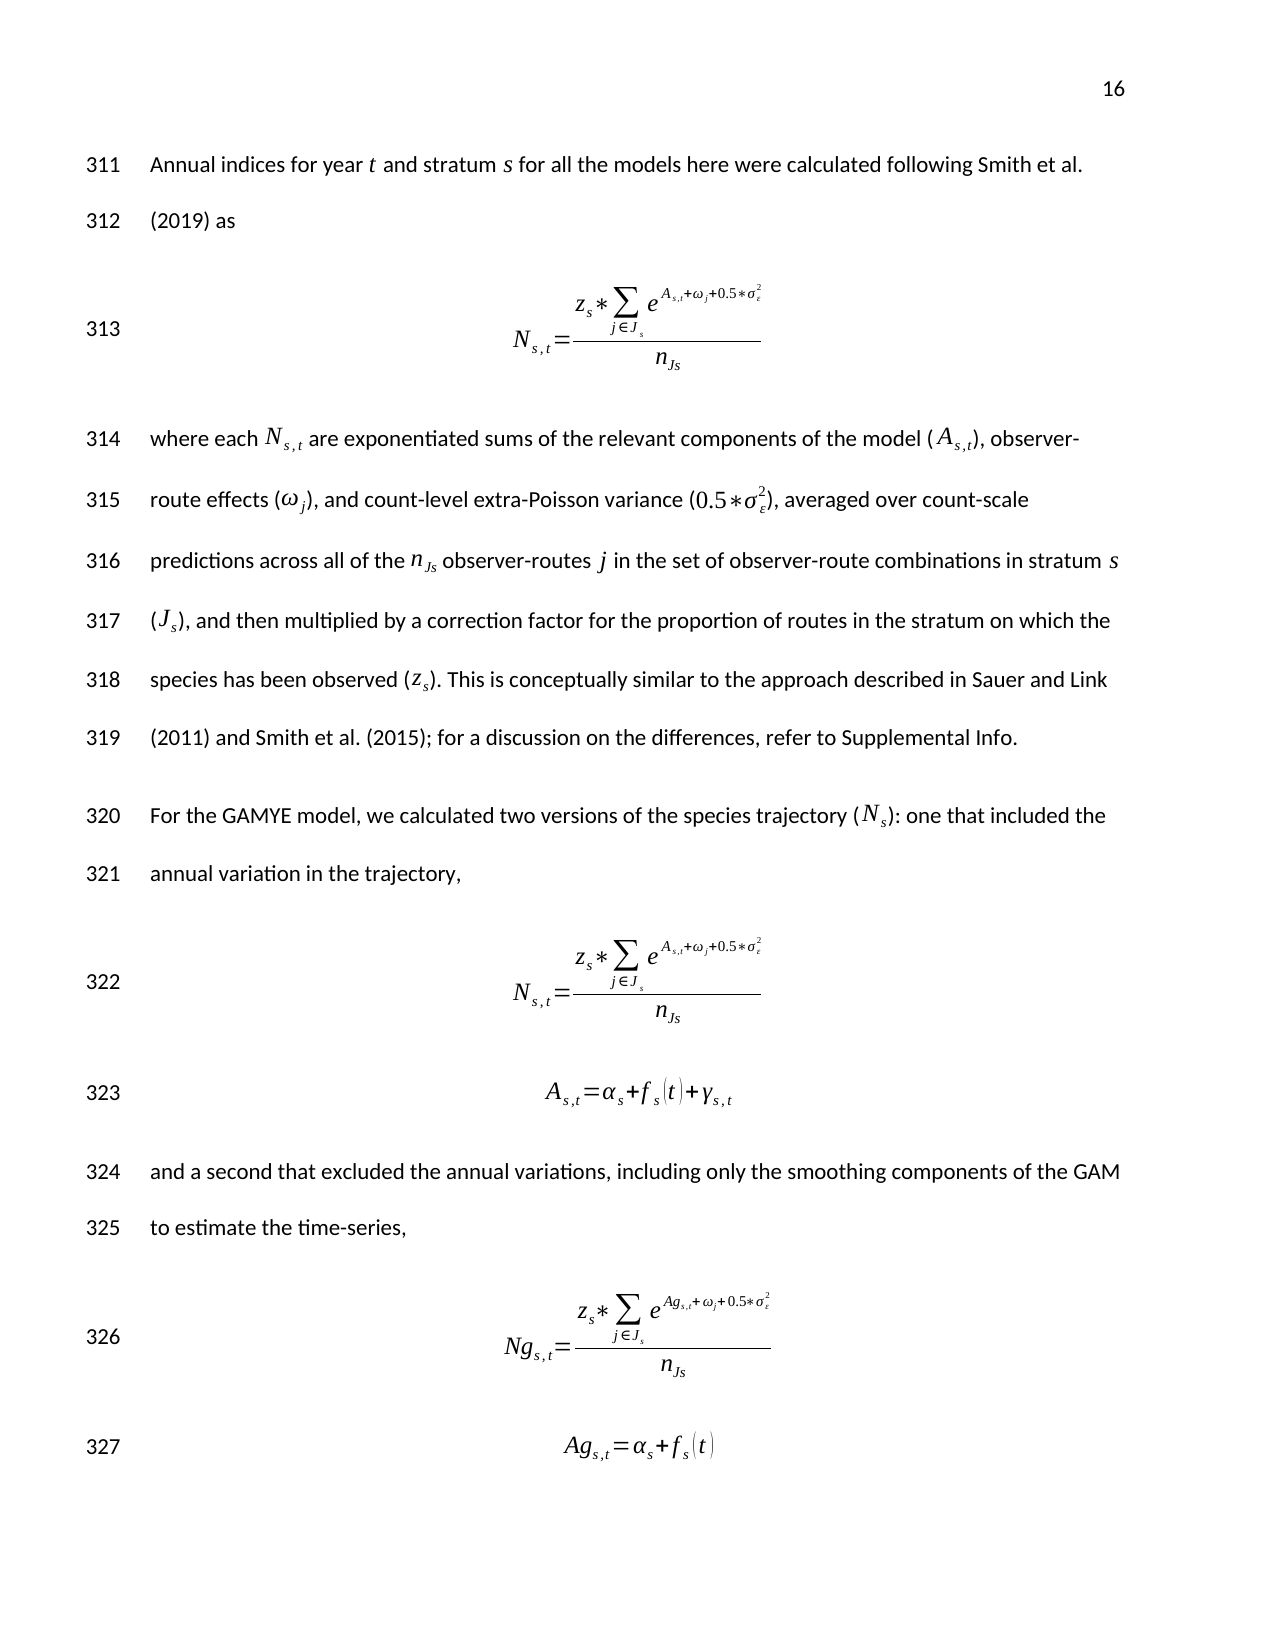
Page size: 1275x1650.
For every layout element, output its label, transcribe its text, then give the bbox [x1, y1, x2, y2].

text Annual indices for year and stratum for all the models here were calculated following Smith et al. (2019) as [150, 150, 1125, 234]
text where each are exponentiated sums of the relevant components of the model (), observer-route effects (), and count-level extra-Poisson variance (), averaged over count-scale predictions across all of the observer-routes in the set of observer-route combinations in stratum (), and then multiplied by a correction factor for the proportion of routes in the stratum on which the species has been observed (). This is conceptually similar to the approach described in Sauer and Link (2011) and Smith et al. (2015); for a discussion on the differences, refer to Supplemental Info. [150, 423, 1125, 751]
text For the GAMYE model, we calculated two versions of the species trajectory (): one that included the annual variation in the trajectory, [150, 800, 1125, 887]
text and a second that excluded the annual variations, including only the smoothing components of the GAM to estimate the time-series, [150, 1157, 1125, 1242]
